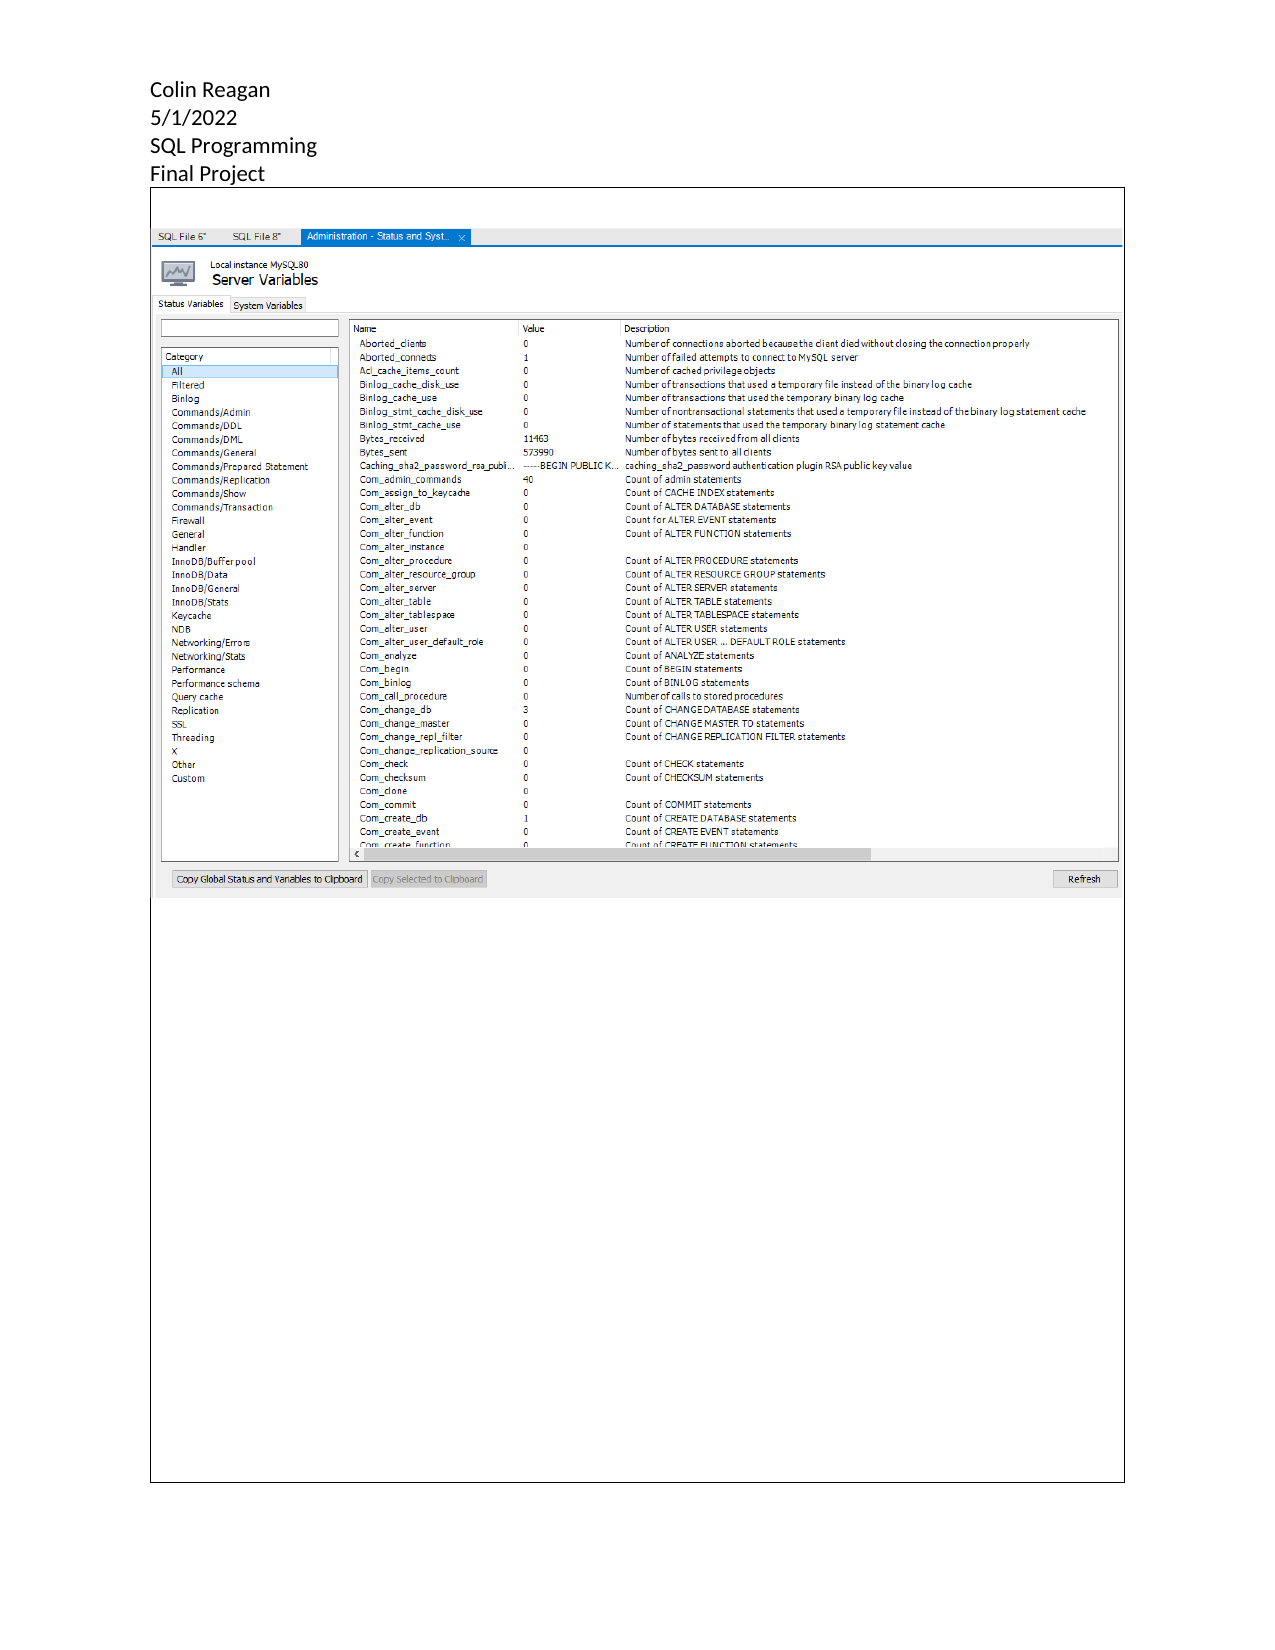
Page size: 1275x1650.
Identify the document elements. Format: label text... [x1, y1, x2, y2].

table_cell 20. Take a screenshot of the following: The Users and Privileges Status and System Variables [151, 188, 1124, 1482]
picture [150, 228, 1122, 897]
